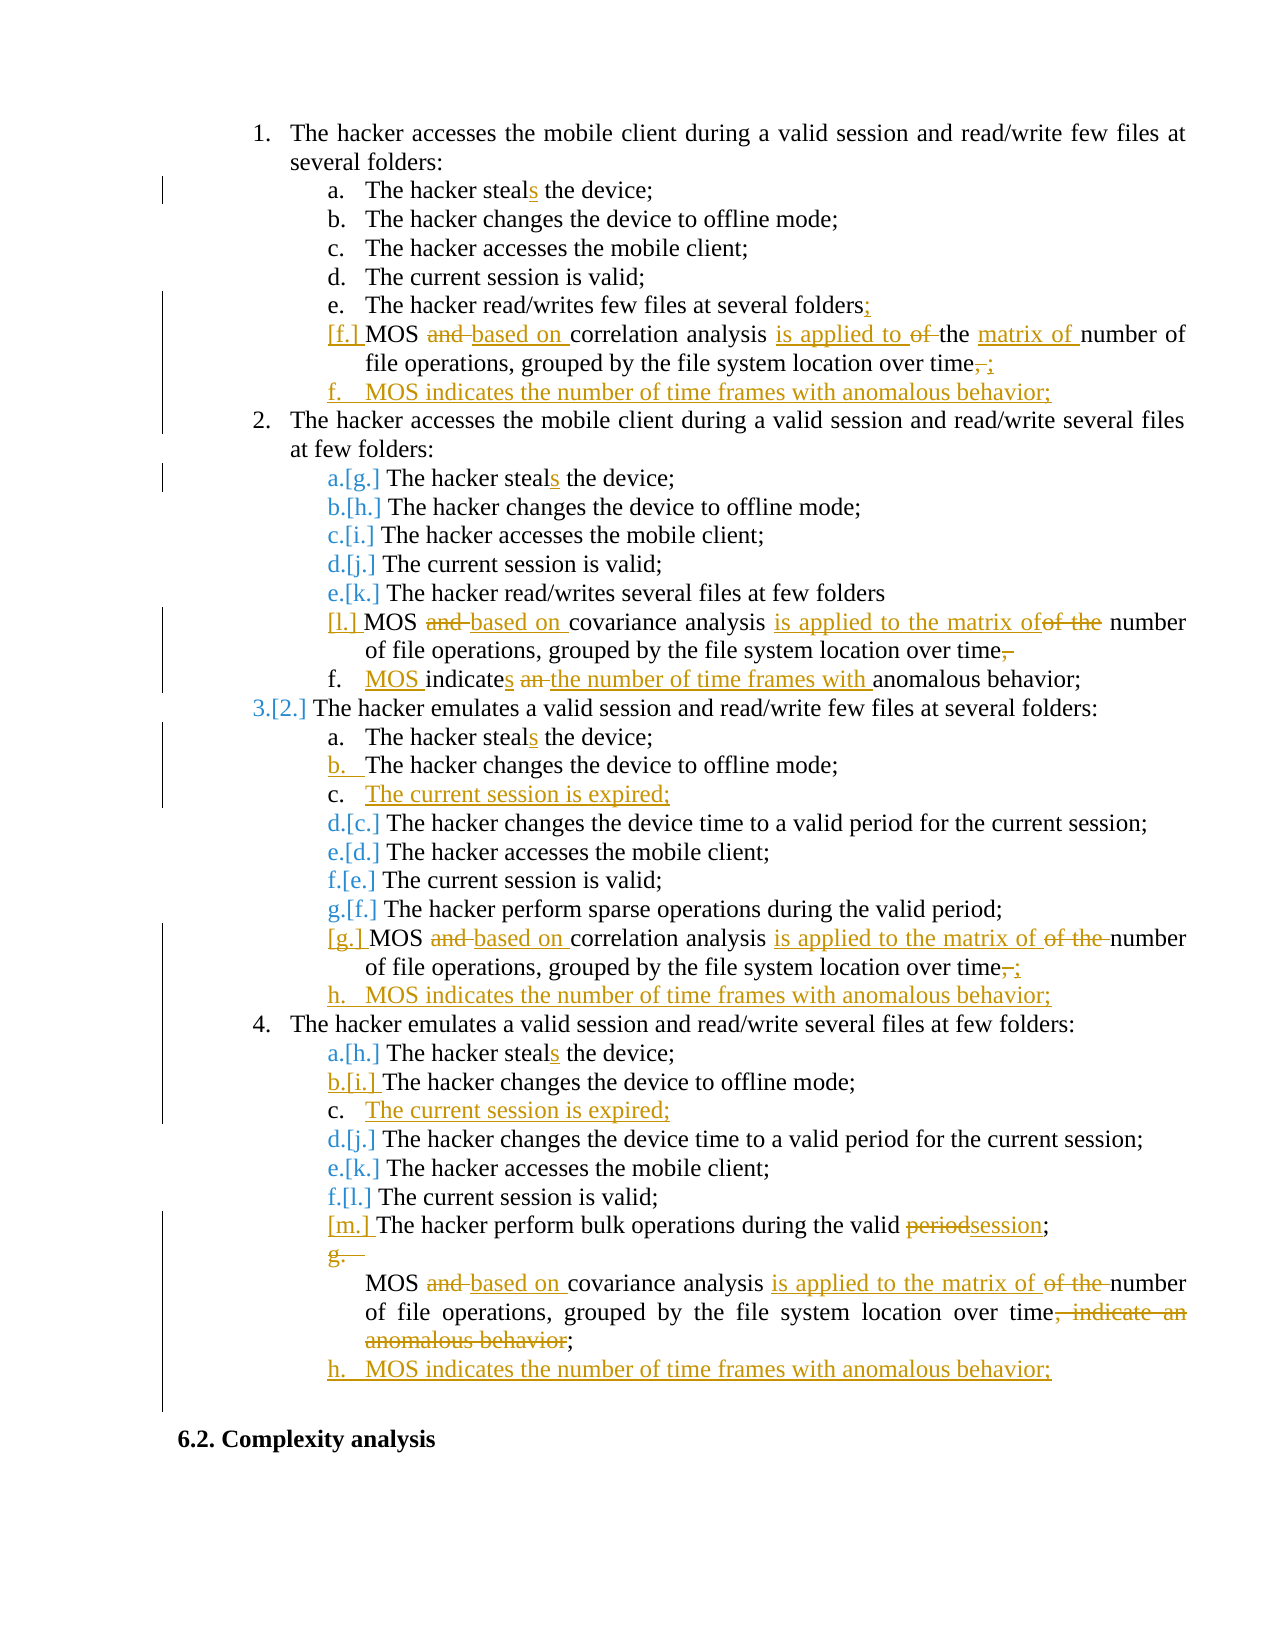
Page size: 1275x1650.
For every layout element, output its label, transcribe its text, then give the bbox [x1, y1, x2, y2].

list The current session is valid; [327, 866, 1186, 894]
list The current session is valid; [327, 549, 1186, 578]
list The hacker changes the device time to a valid period for the current session; [327, 1124, 1186, 1153]
list The hacker changes the device to offline mode; [327, 204, 1186, 233]
list MOS correlation analysis number of file operations, grouped by the file system location over time [327, 923, 1186, 981]
list The hacker emulates a valid session and read/write few files at several folders: [252, 693, 1186, 722]
text 6.2. Complexity analysis [177, 1424, 1186, 1453]
list The hacker changes the device to offline mode; [327, 492, 1186, 521]
list The hacker steal the device; [327, 463, 1186, 492]
list MOS covariance analysis number of file operations, grouped by the file system location over time [327, 607, 1186, 664]
list The hacker emulates a valid session and read/write several files at few folders: [252, 1009, 1186, 1038]
list The hacker changes the device to offline mode; [327, 1067, 1186, 1096]
list The hacker read/writes several files at few folders [327, 578, 1186, 607]
list The hacker accesses the mobile client during a valid session and read/write several files at few folders: [252, 406, 1186, 463]
list The hacker accesses the mobile client; [327, 1153, 1186, 1182]
list The hacker read/writes few files at several folders [327, 291, 1186, 319]
list The hacker accesses the mobile client; [327, 837, 1186, 866]
list MOS correlation analysis the number of file operations, grouped by the file system location over time [327, 319, 1186, 377]
list The hacker perform sparse operations during the valid period; [327, 894, 1186, 923]
list The current session is valid; [327, 1182, 1186, 1211]
list The current session is valid; [327, 262, 1186, 291]
list MOS covariance analysis number of file operations, grouped by the file system location over time; [365, 1268, 1186, 1354]
list The hacker steal the device; [327, 1038, 1186, 1067]
list The hacker steal the device; [327, 176, 1186, 204]
list The hacker steal the device; [327, 722, 1186, 751]
list The hacker changes the device time to a valid period for the current session; [327, 808, 1186, 837]
list The hacker perform bulk operations during the valid ; [327, 1211, 1186, 1239]
list The hacker accesses the mobile client during a valid session and read/write few files at several folders: [252, 118, 1186, 176]
list indicate anomalous behavior; [327, 664, 1186, 693]
list The hacker changes the device to offline mode; [327, 751, 1186, 779]
list The hacker accesses the mobile client; [327, 521, 1186, 549]
list The hacker accesses the mobile client; [327, 233, 1186, 262]
